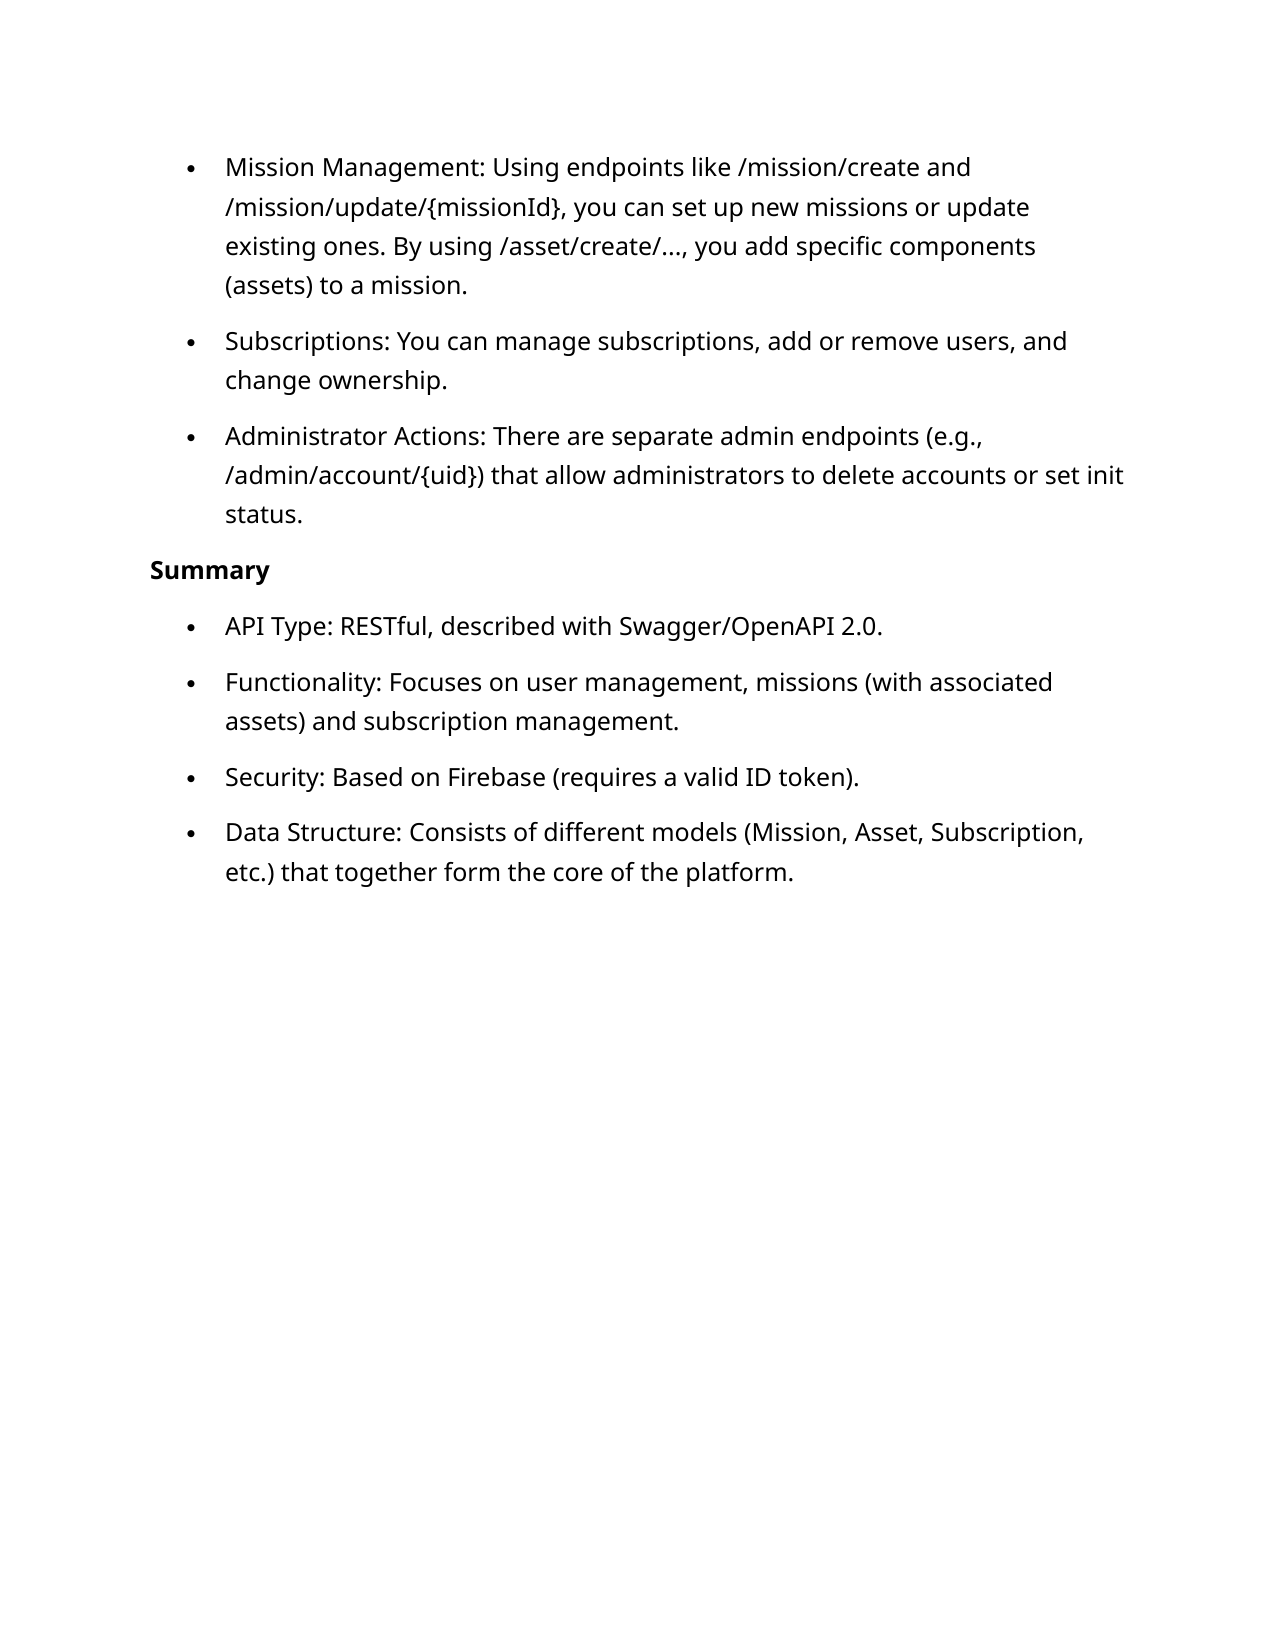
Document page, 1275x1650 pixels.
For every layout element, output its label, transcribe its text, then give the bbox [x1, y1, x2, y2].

list Data Structure: Consists of different models (Mission, Asset, Subscription, etc.) that together form the core of the platform. [187, 815, 1125, 888]
list Functionality: Focuses on user management, missions (with associated assets) and subscription management. [187, 664, 1125, 737]
list Mission Management: Using endpoints like /mission/create and /mission/update/{missionId}, you can set up new missions or update existing ones. By using /asset/create/..., you add specific components (assets) to a mission. [187, 150, 1125, 302]
list Administrator Actions: There are separate admin endpoints (e.g., /admin/account/{uid}) that allow administrators to delete accounts or set init status. [187, 418, 1125, 531]
list Subscriptions: You can manage subscriptions, add or remove users, and change ownership. [187, 323, 1125, 397]
list API Type: RESTful, described with Swagger/OpenAPI 2.0. [187, 608, 1125, 642]
text Summary [150, 552, 1125, 587]
list Security: Based on Firebase (requires a valid ID token). [187, 759, 1125, 793]
